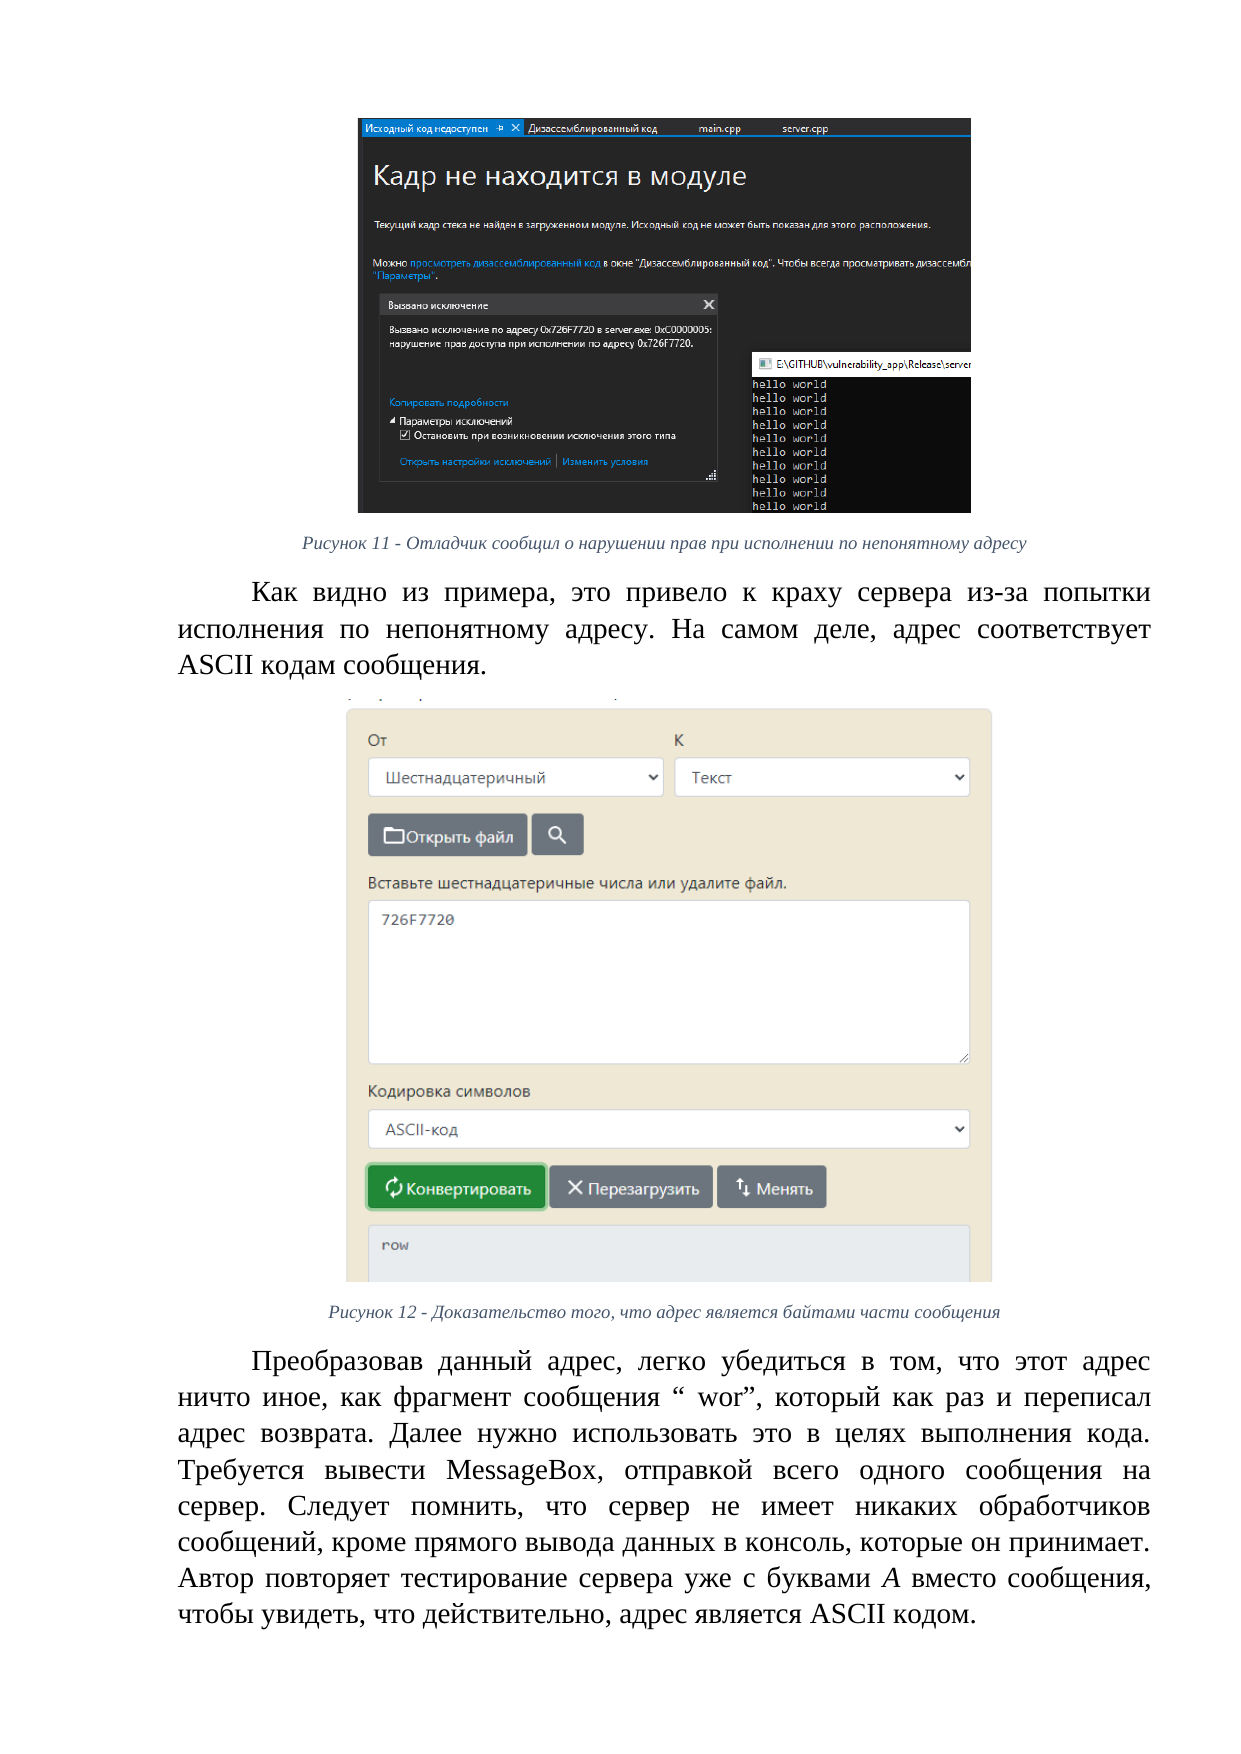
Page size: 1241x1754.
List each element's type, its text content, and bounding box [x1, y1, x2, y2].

picture [316, 699, 1013, 1282]
picture [357, 118, 971, 513]
text Преобразовав данный адрес, легко убедиться в том, что этот адрес ничто иное, как фрагмент сообщения “ wor”, который как раз и переписал адрес возврата. Далее нужно использовать это в целях выполнения кода. Требуется вывести MessageBox, отправкой всего одного сообщения на сервер. Следует помнить, что сервер не имеет никаких обработчиков сообщений, кроме прямого вывода данных в консоль, которые он принимает. Автор повторяет тестирование сервера уже с буквами A вместо сообщения, чтобы увидеть, что действительно, адрес является ASCII кодом. [177, 1343, 1152, 1630]
text Как видно из примера, это привело к краху сервера из-за попытки исполнения по непонятному адресу. На самом деле, адрес соответствует ASCII кодам сообщения. [177, 574, 1152, 680]
